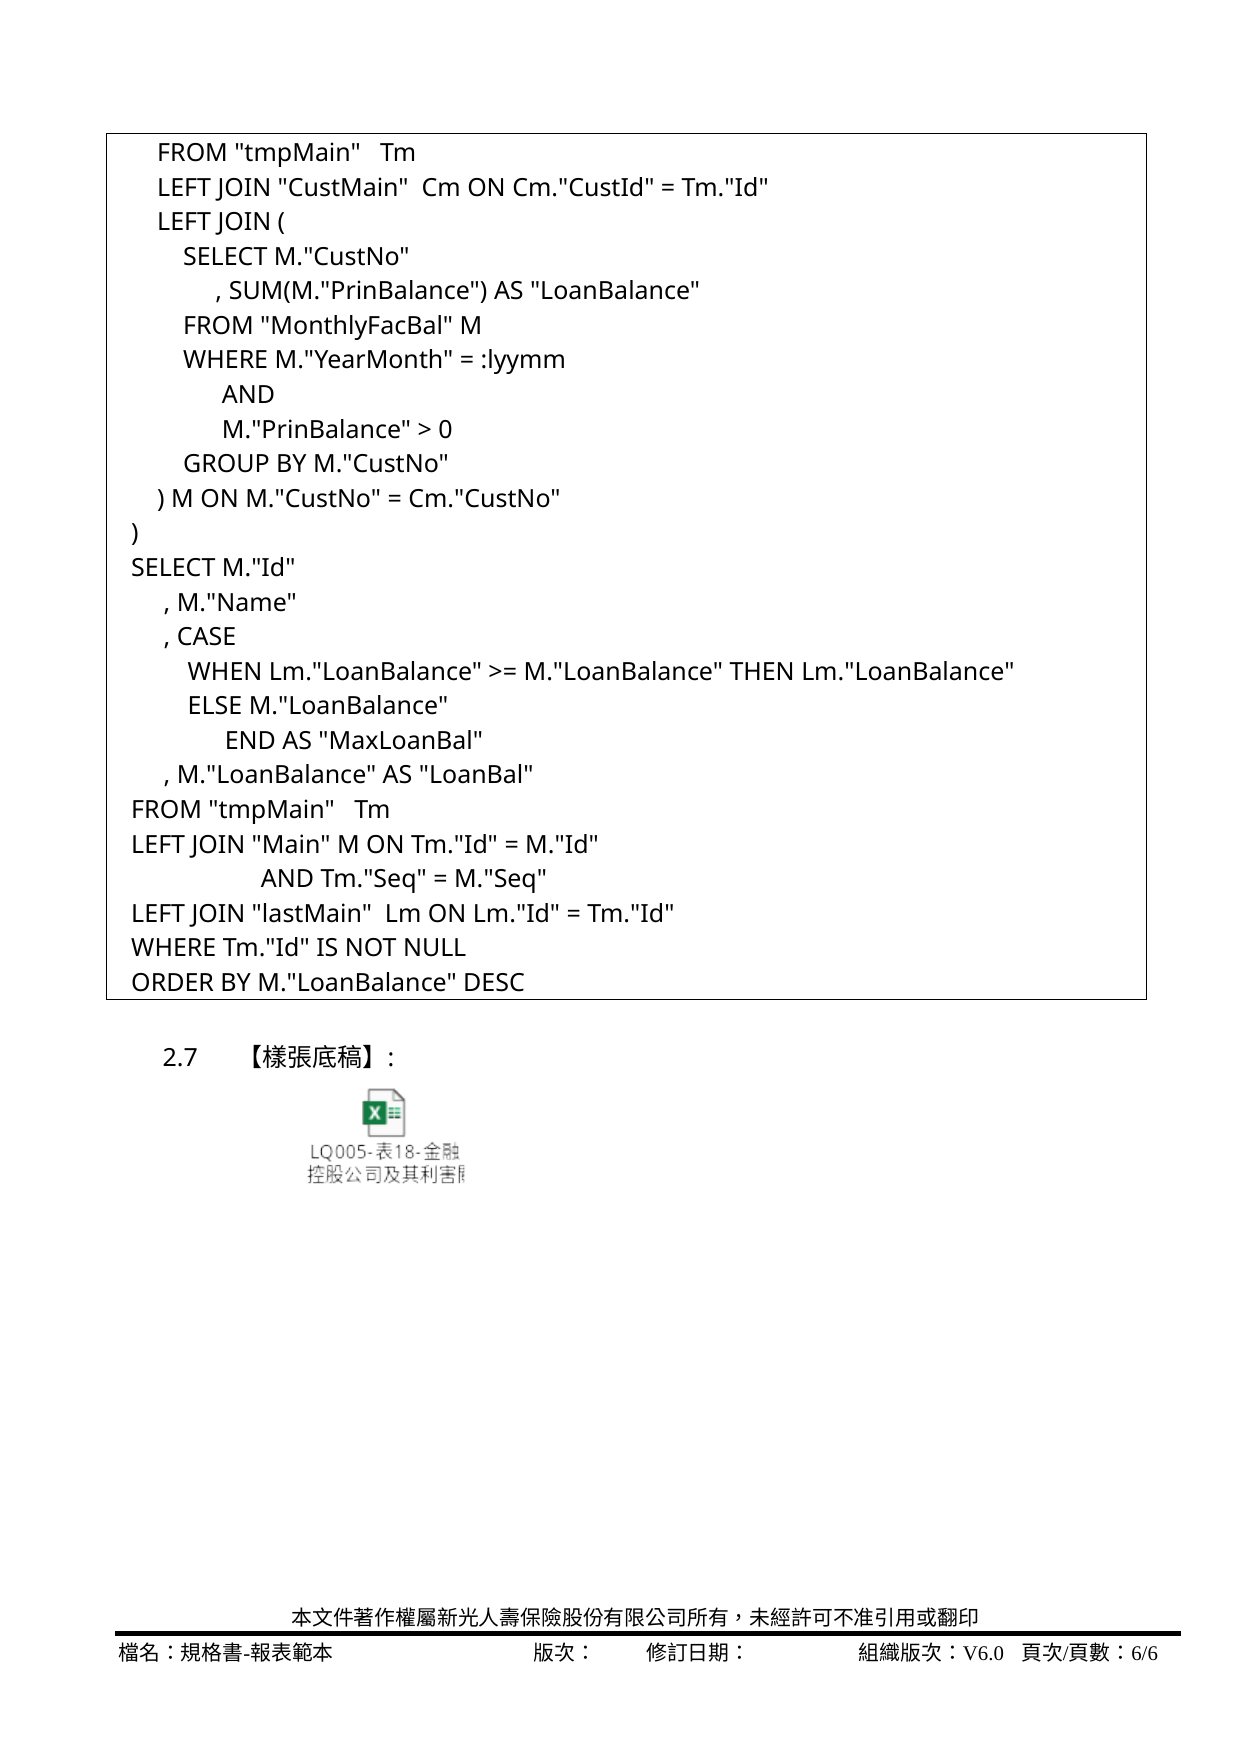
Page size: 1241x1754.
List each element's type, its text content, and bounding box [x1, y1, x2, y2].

subtitle 【樣張底稿】: [162, 1037, 1152, 1074]
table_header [107, 134, 1146, 999]
